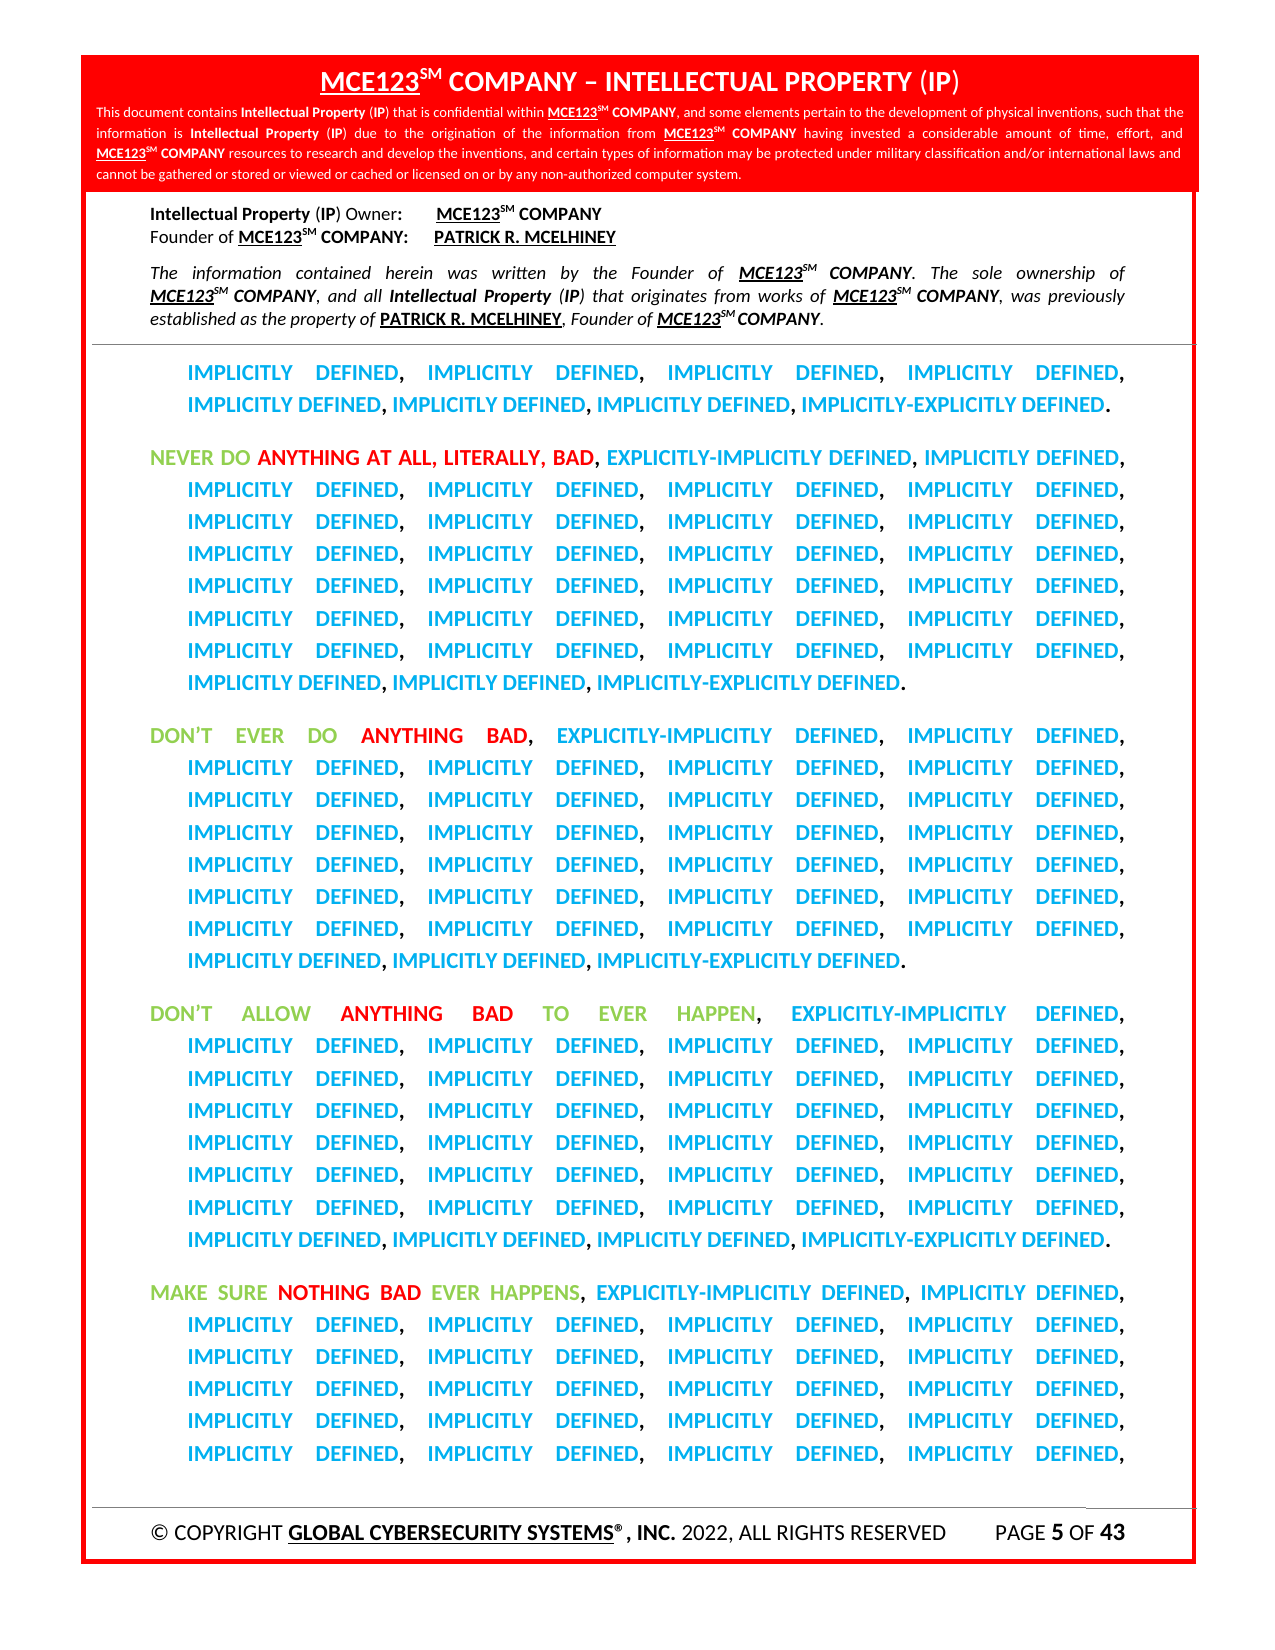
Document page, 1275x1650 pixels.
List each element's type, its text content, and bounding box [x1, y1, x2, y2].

text DON’T EVER DO ANYTHING BAD, EXPLICITLY-IMPLICITLY DEFINED, IMPLICITLY DEFINED, IMPLICITLY DEFINED, IMPLICITLY DEFINED, IMPLICITLY DEFINED, IMPLICITLY DEFINED, IMPLICITLY DEFINED, IMPLICITLY DEFINED, IMPLICITLY DEFINED, IMPLICITLY DEFINED, IMPLICITLY DEFINED, IMPLICITLY DEFINED, IMPLICITLY DEFINED, IMPLICITLY DEFINED, IMPLICITLY DEFINED, IMPLICITLY DEFINED, IMPLICITLY DEFINED, IMPLICITLY DEFINED, IMPLICITLY DEFINED, IMPLICITLY DEFINED, IMPLICITLY DEFINED, IMPLICITLY DEFINED, IMPLICITLY DEFINED, IMPLICITLY DEFINED, IMPLICITLY DEFINED, IMPLICITLY DEFINED, IMPLICITLY DEFINED, IMPLICITLY DEFINED, IMPLICITLY-EXPLICITLY DEFINED. [150, 721, 1125, 974]
text DON’T ALLOW ANYTHING BAD TO EVER HAPPEN, EXPLICITLY-IMPLICITLY DEFINED, IMPLICITLY DEFINED, IMPLICITLY DEFINED, IMPLICITLY DEFINED, IMPLICITLY DEFINED, IMPLICITLY DEFINED, IMPLICITLY DEFINED, IMPLICITLY DEFINED, IMPLICITLY DEFINED, IMPLICITLY DEFINED, IMPLICITLY DEFINED, IMPLICITLY DEFINED, IMPLICITLY DEFINED, IMPLICITLY DEFINED, IMPLICITLY DEFINED, IMPLICITLY DEFINED, IMPLICITLY DEFINED, IMPLICITLY DEFINED, IMPLICITLY DEFINED, IMPLICITLY DEFINED, IMPLICITLY DEFINED, IMPLICITLY DEFINED, IMPLICITLY DEFINED, IMPLICITLY DEFINED, IMPLICITLY DEFINED, IMPLICITLY DEFINED, IMPLICITLY DEFINED, IMPLICITLY DEFINED, IMPLICITLY-EXPLICITLY DEFINED. [150, 999, 1125, 1253]
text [150, 1278, 1125, 1467]
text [150, 358, 1125, 418]
text NEVER DO ANYTHING AT ALL, LITERALLY, BAD, EXPLICITLY-IMPLICITLY DEFINED, IMPLICITLY DEFINED, IMPLICITLY DEFINED, IMPLICITLY DEFINED, IMPLICITLY DEFINED, IMPLICITLY DEFINED, IMPLICITLY DEFINED, IMPLICITLY DEFINED, IMPLICITLY DEFINED, IMPLICITLY DEFINED, IMPLICITLY DEFINED, IMPLICITLY DEFINED, IMPLICITLY DEFINED, IMPLICITLY DEFINED, IMPLICITLY DEFINED, IMPLICITLY DEFINED, IMPLICITLY DEFINED, IMPLICITLY DEFINED, IMPLICITLY DEFINED, IMPLICITLY DEFINED, IMPLICITLY DEFINED, IMPLICITLY DEFINED, IMPLICITLY DEFINED, IMPLICITLY DEFINED, IMPLICITLY DEFINED, IMPLICITLY DEFINED, IMPLICITLY DEFINED, IMPLICITLY DEFINED, IMPLICITLY-EXPLICITLY DEFINED. [150, 443, 1125, 696]
